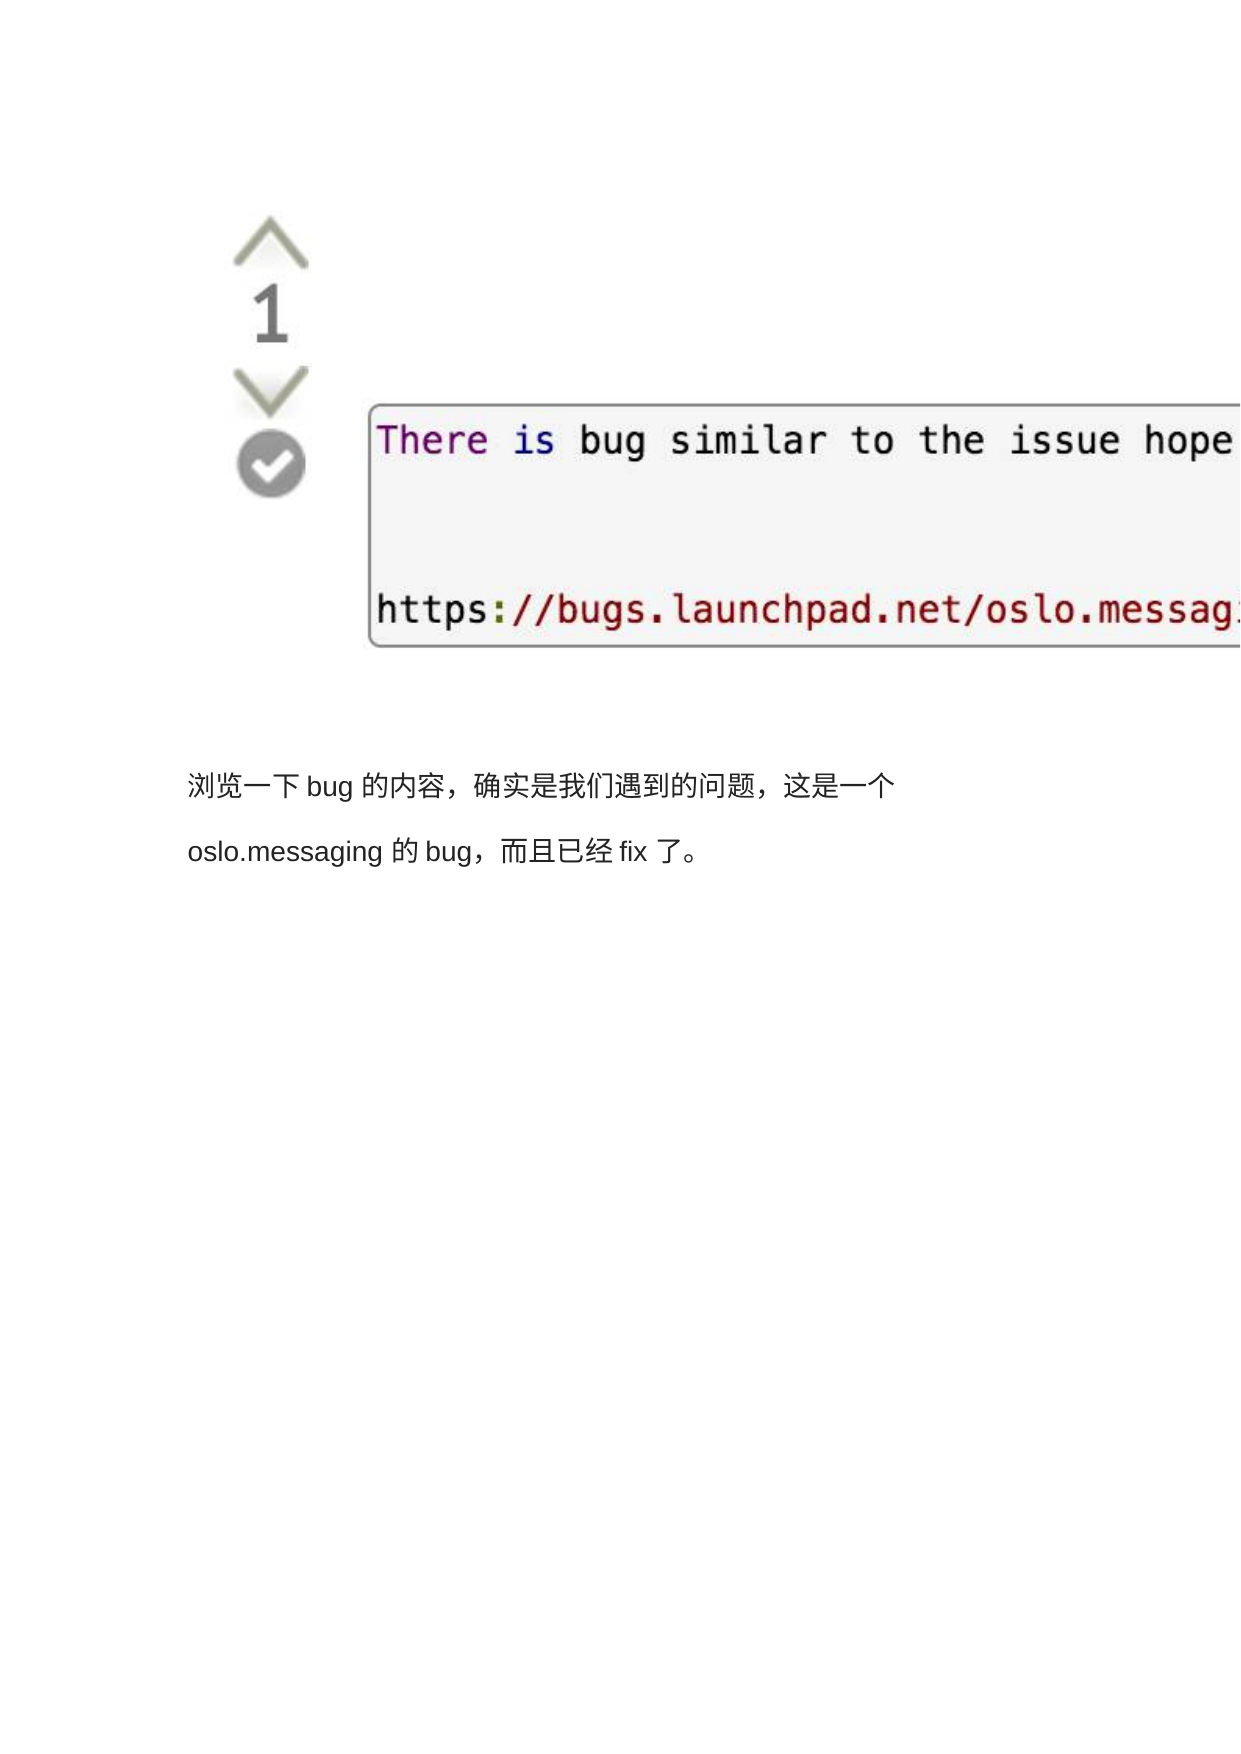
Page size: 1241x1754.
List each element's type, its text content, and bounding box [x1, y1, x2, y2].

text 浏览一下 bug 的内容，确实是我们遇到的问题，这是一个 oslo.messaging 的 bug，而且已经 fix 了。 [187, 752, 1053, 882]
picture [187, 162, 1241, 706]
